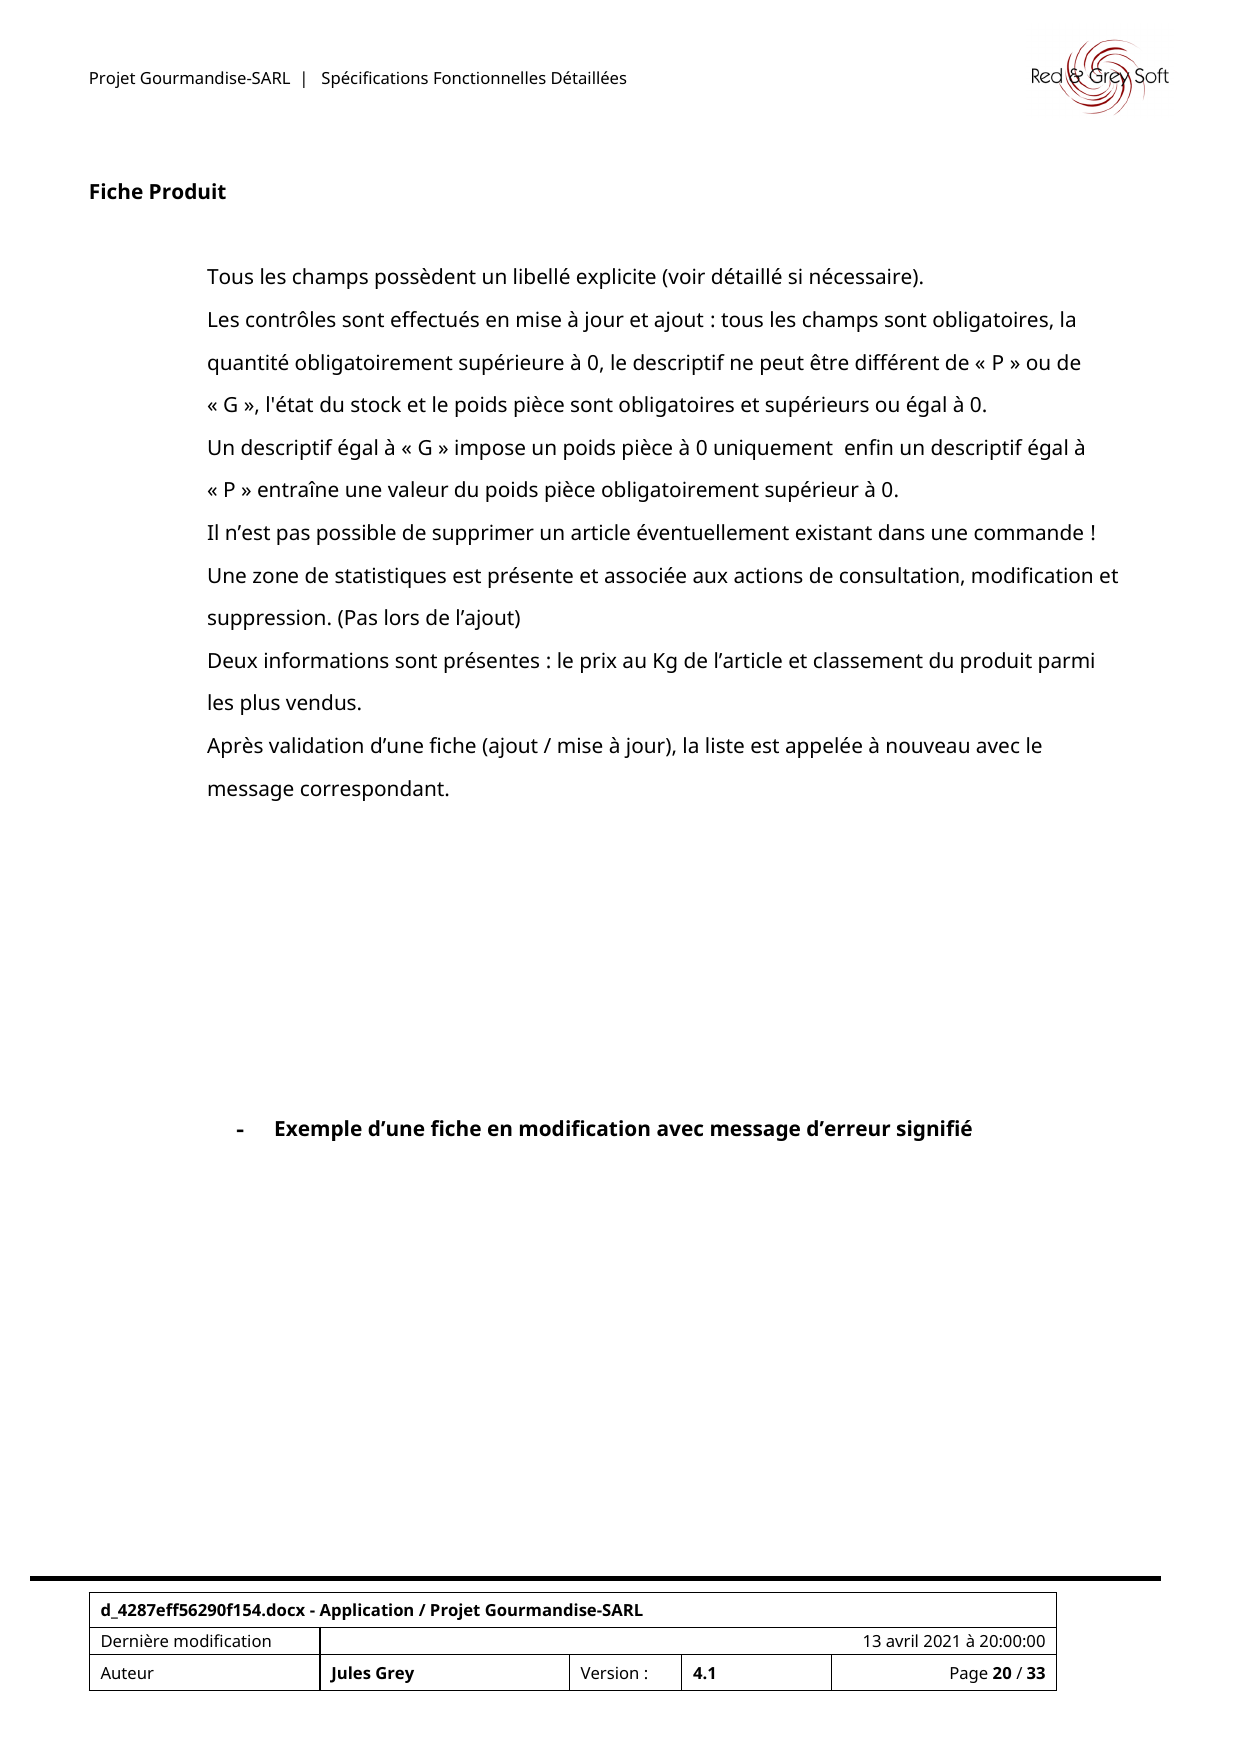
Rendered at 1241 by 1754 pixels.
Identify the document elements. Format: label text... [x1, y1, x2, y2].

text Une zone de statistiques est présente et associée aux actions de consultation, modification et suppression. (Pas lors de l’ajout) Deux informations sont présentes : le prix au Kg de l’article et classement du produit parmi les plus vendus. [207, 561, 1124, 717]
list Exemple d’une fiche en modification avec message d’erreur signifié [236, 1114, 1137, 1143]
text Fiche Produit [89, 177, 1137, 206]
text Un descriptif égal à « G » impose un poids pièce à 0 uniquement enfin un descriptif égal à « P » entraîne une valeur du poids pièce obligatoirement supérieur à 0. [207, 433, 1124, 504]
text Tous les champs possèdent un libellé explicite (voir détaillé si nécessaire). [207, 262, 1124, 291]
text Il n’est pas possible de supprimer un article éventuellement existant dans une commande ! [207, 518, 1124, 547]
text Les contrôles sont effectués en mise à jour et ajout : tous les champs sont obligatoires, la quantité obligatoirement supérieure à 0, le descriptif ne peut être différent de « P » ou de « G », l'état du stock et le poids pièce sont obligatoires et supérieurs ou égal à 0. [207, 305, 1124, 419]
picture [1026, 23, 1175, 118]
text Après validation d’une fiche (ajout / mise à jour), la liste est appelée à nouveau avec le message correspondant. [207, 731, 1124, 802]
